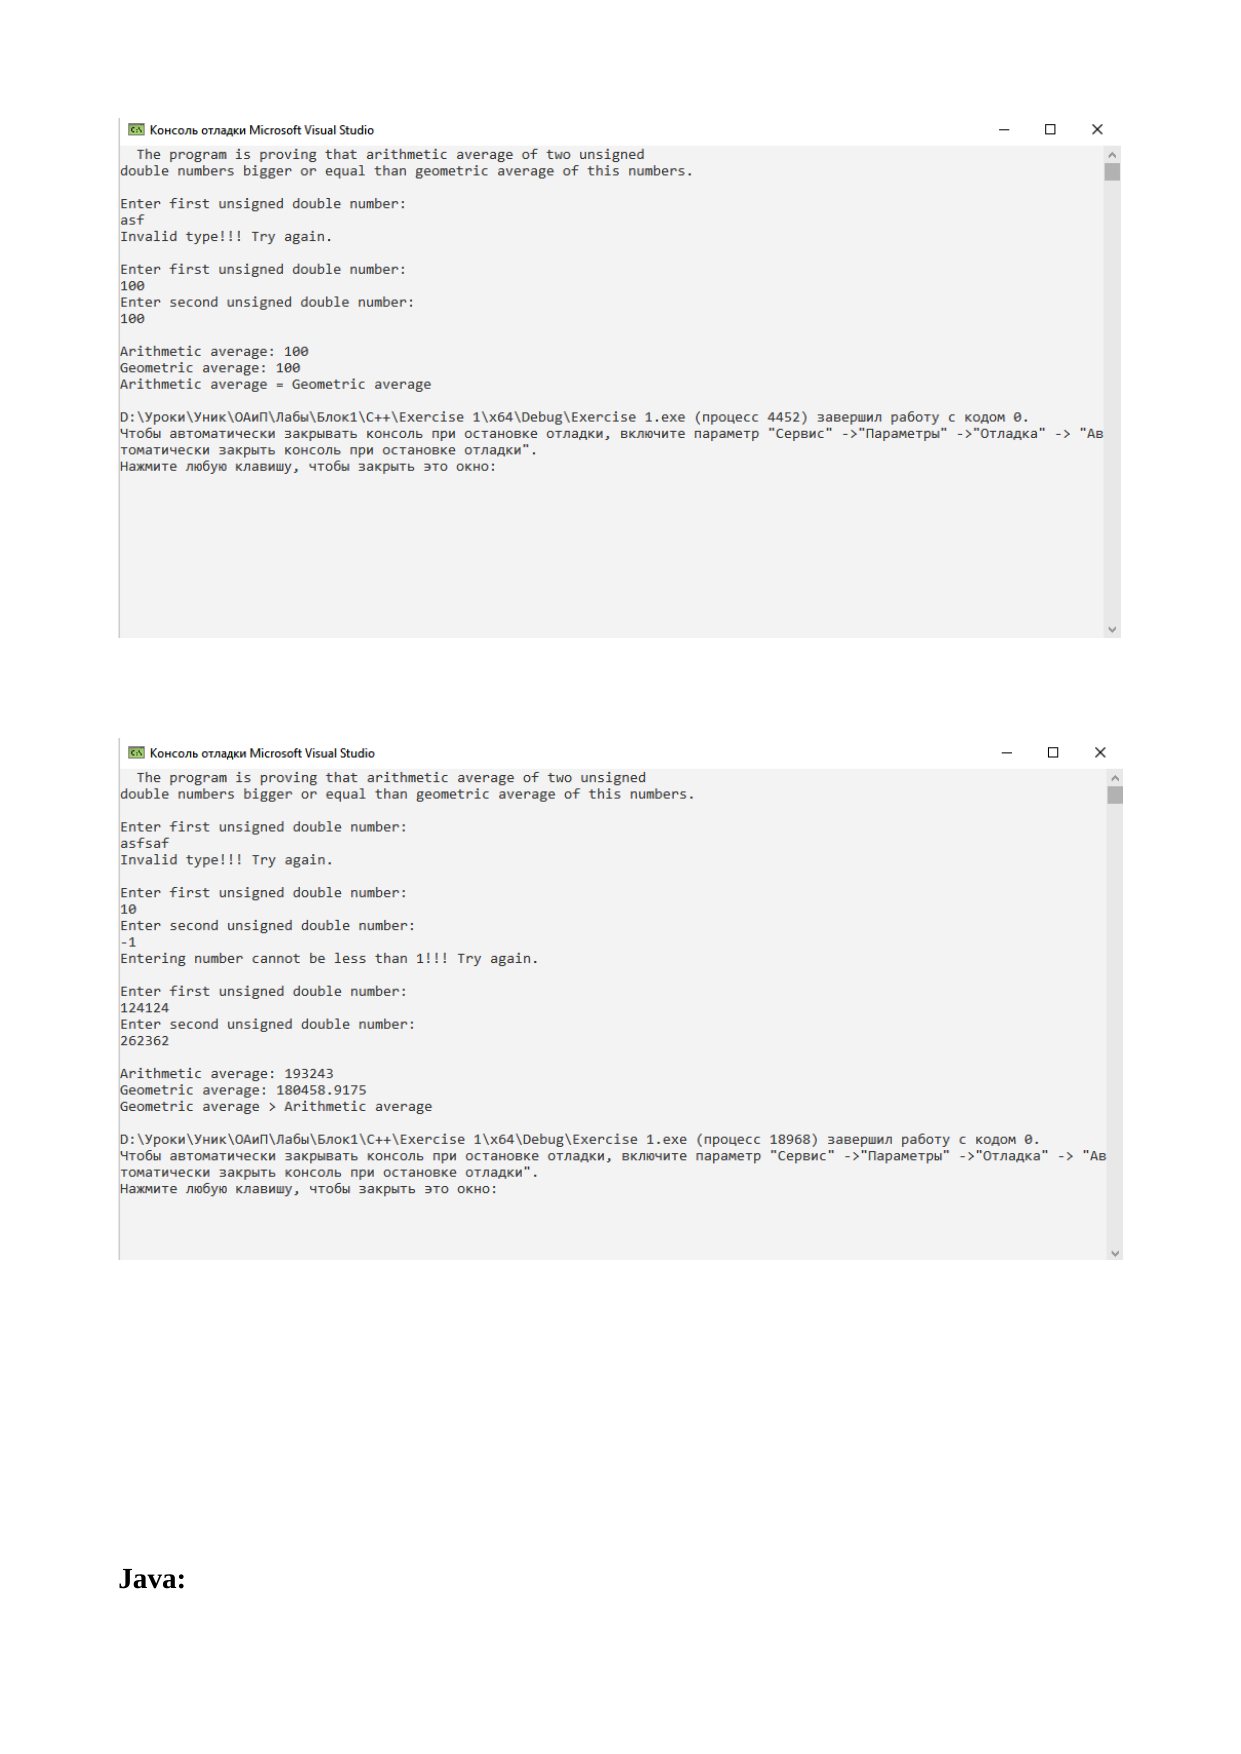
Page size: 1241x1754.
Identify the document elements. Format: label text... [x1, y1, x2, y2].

picture [118, 118, 1121, 638]
picture [118, 738, 1123, 1260]
text Java: [118, 1561, 1122, 1595]
